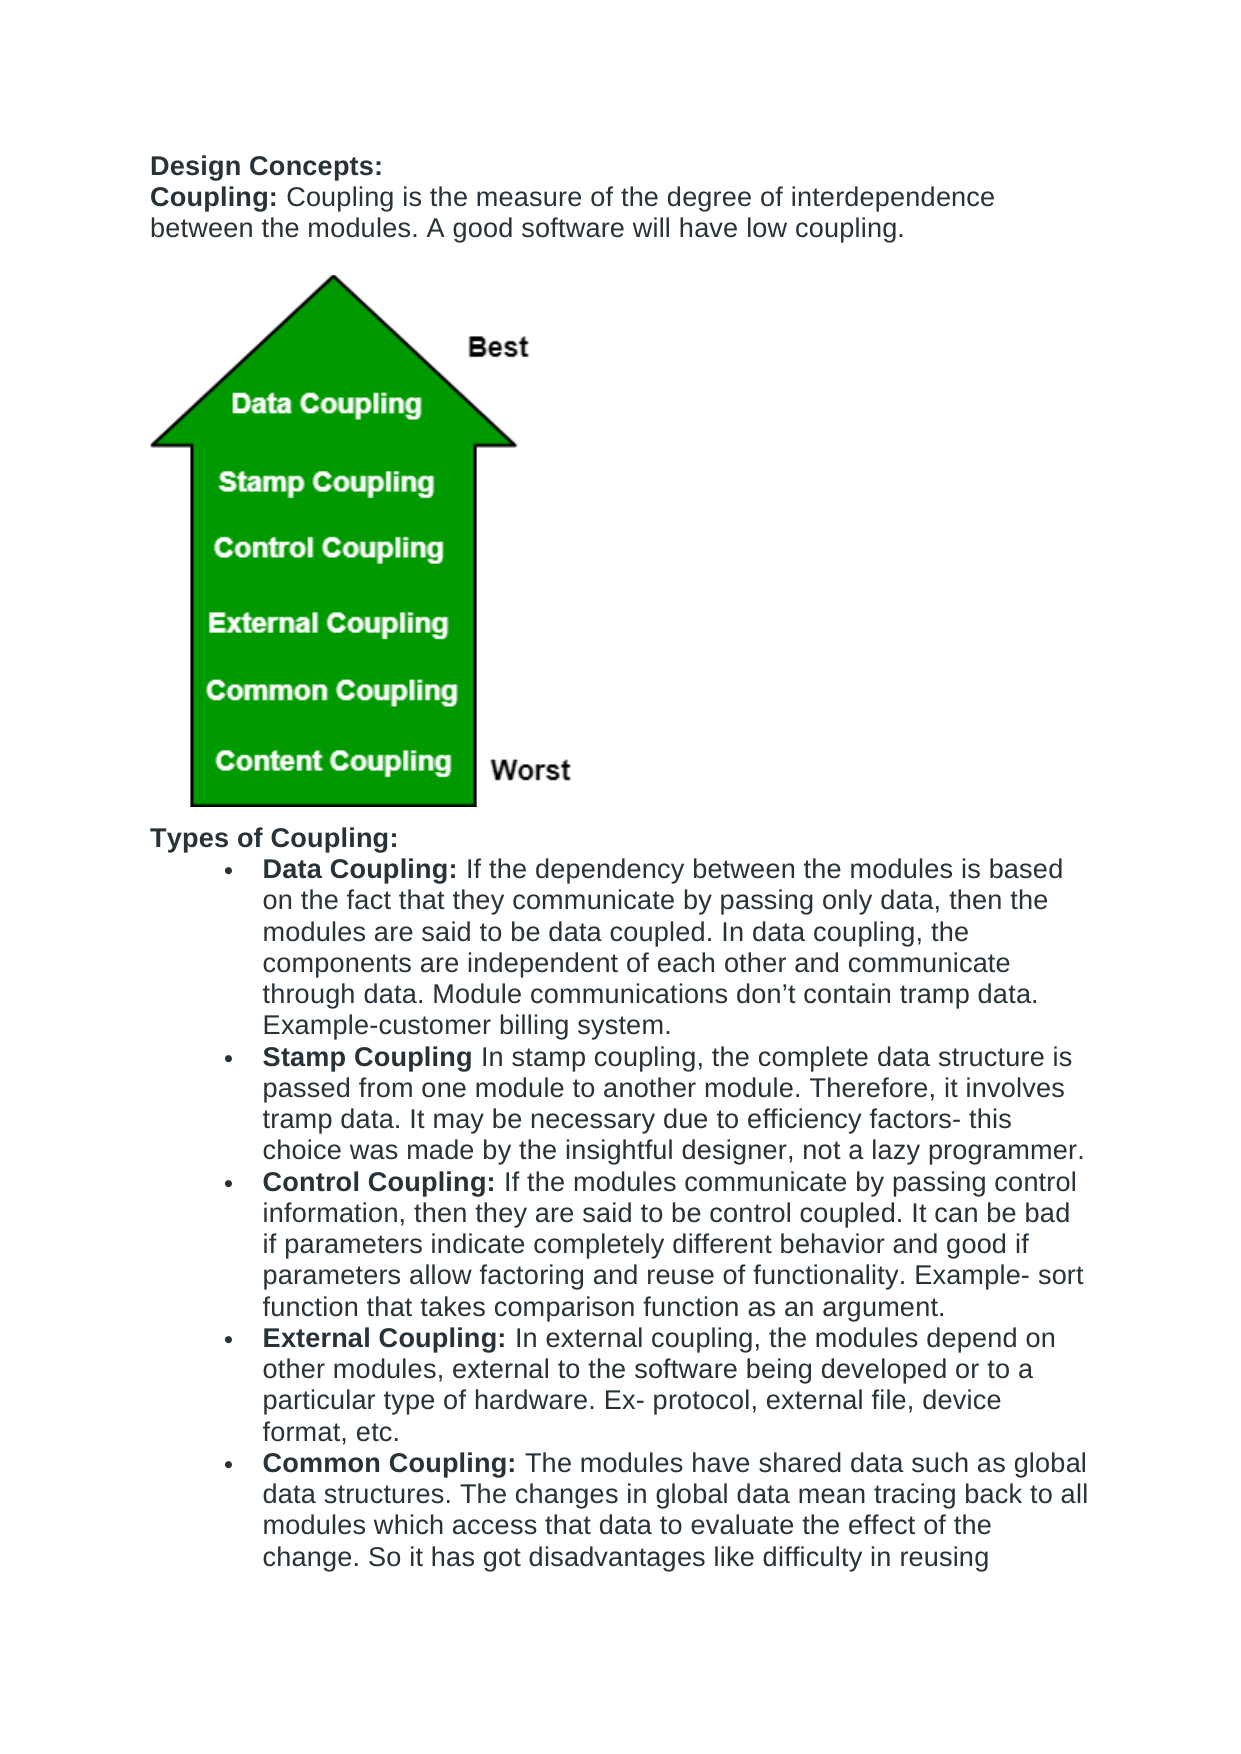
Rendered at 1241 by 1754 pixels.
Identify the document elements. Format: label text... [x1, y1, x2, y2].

text Types of Coupling: [150, 822, 1090, 853]
list Data Coupling: If the dependency between the modules is based on the fact that they communicate by passing only data, then the modules are said to be data coupled. In data coupling, the components are independent of each other and communicate through data. Module communications don’t contain tramp data. Example-customer billing system. [225, 853, 1090, 1041]
text Coupling: Coupling is the measure of the degree of interdependence between the modules. A good software will have low coupling. [150, 181, 1090, 275]
list Control Coupling: If the modules communicate by passing control information, then they are said to be control coupled. It can be bad if parameters indicate completely different behavior and good if parameters allow factoring and reuse of functionality. Example- sort function that takes comparison function as an argument. [225, 1166, 1090, 1322]
list Stamp Coupling In stamp coupling, the complete data structure is passed from one module to another module. Therefore, it involves tramp data. It may be necessary due to efficiency factors- this choice was made by the insightful designer, not a lazy programmer. [225, 1041, 1090, 1166]
picture [150, 275, 599, 807]
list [225, 1447, 1090, 1572]
list External Coupling: In external coupling, the modules depend on other modules, external to the software being developed or to a particular type of hardware. Ex- protocol, external file, device format, etc. [225, 1322, 1090, 1447]
text Design Concepts: [150, 150, 1090, 181]
